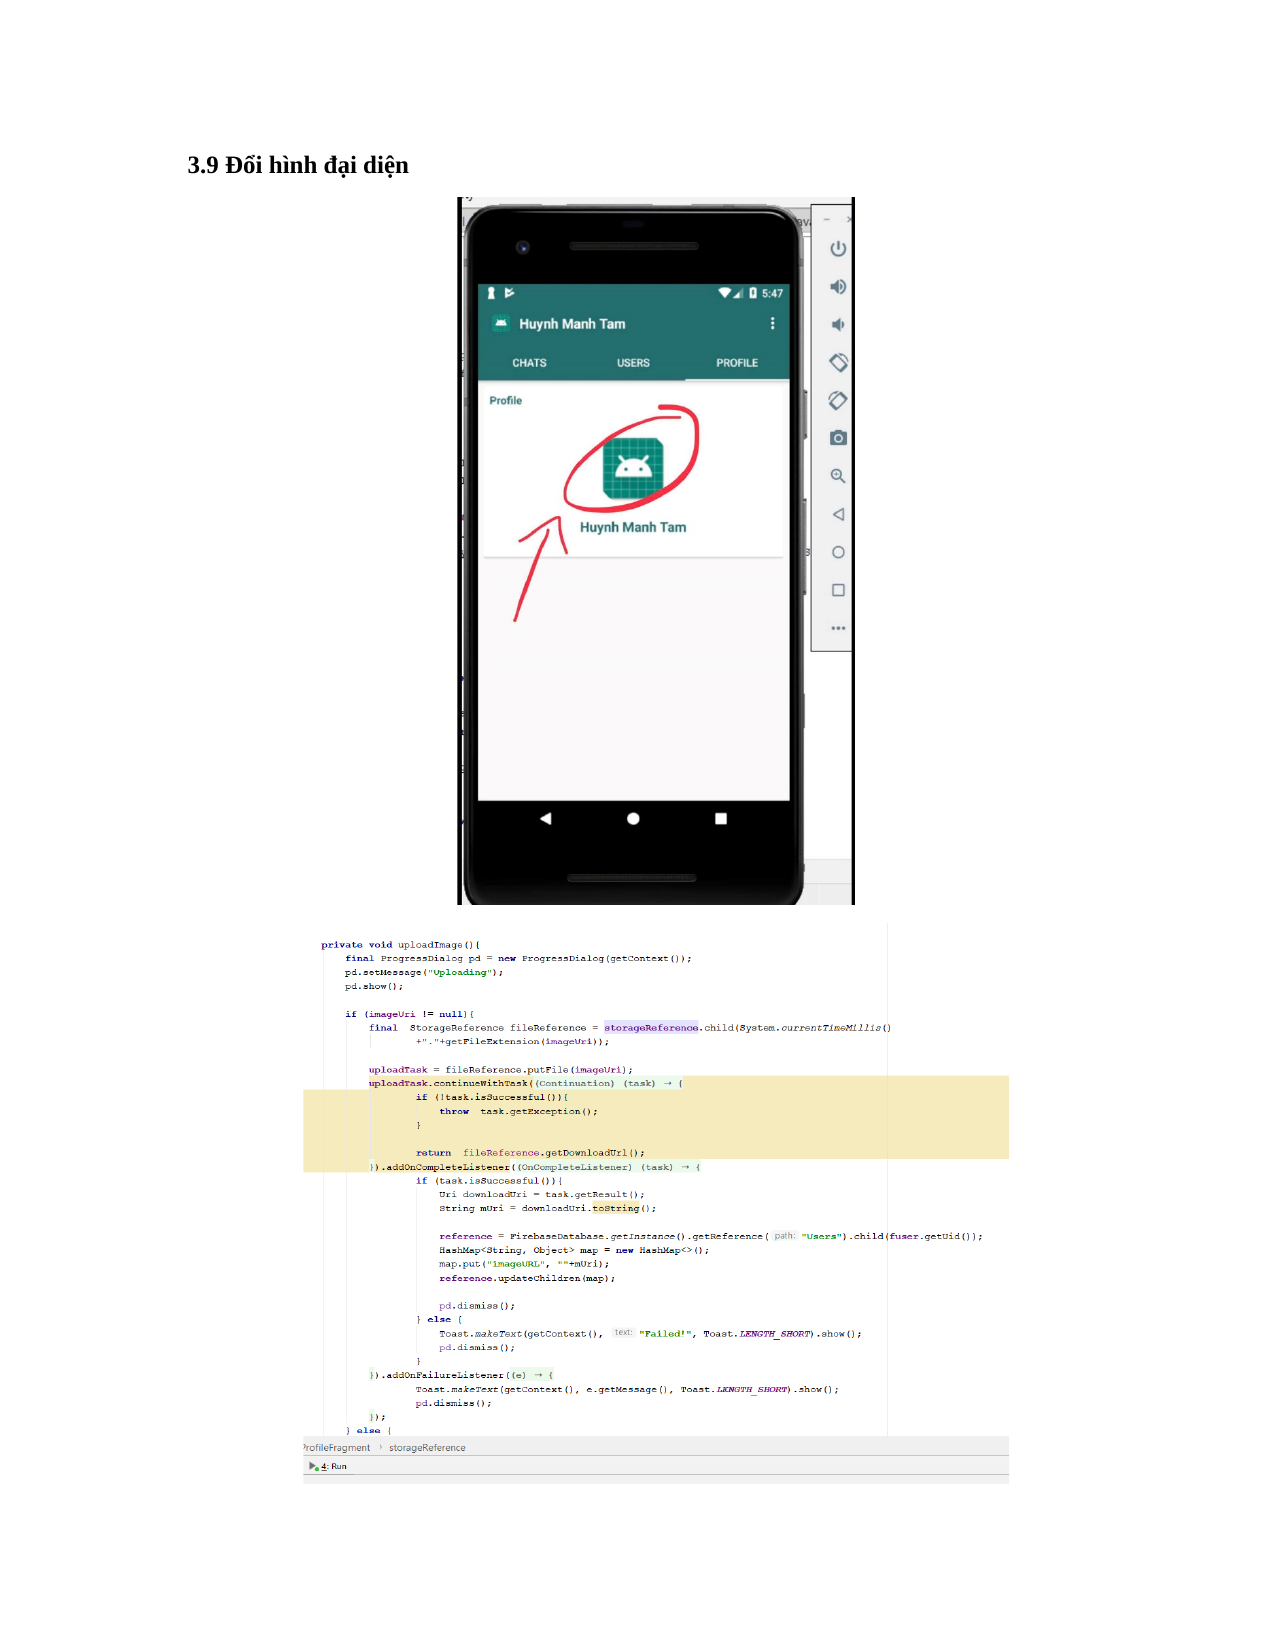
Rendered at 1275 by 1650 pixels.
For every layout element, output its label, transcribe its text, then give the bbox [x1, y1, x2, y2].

picture [457, 197, 855, 905]
picture [303, 923, 1010, 1484]
text 3.9 Đổi hình đại diện [187, 150, 1125, 179]
